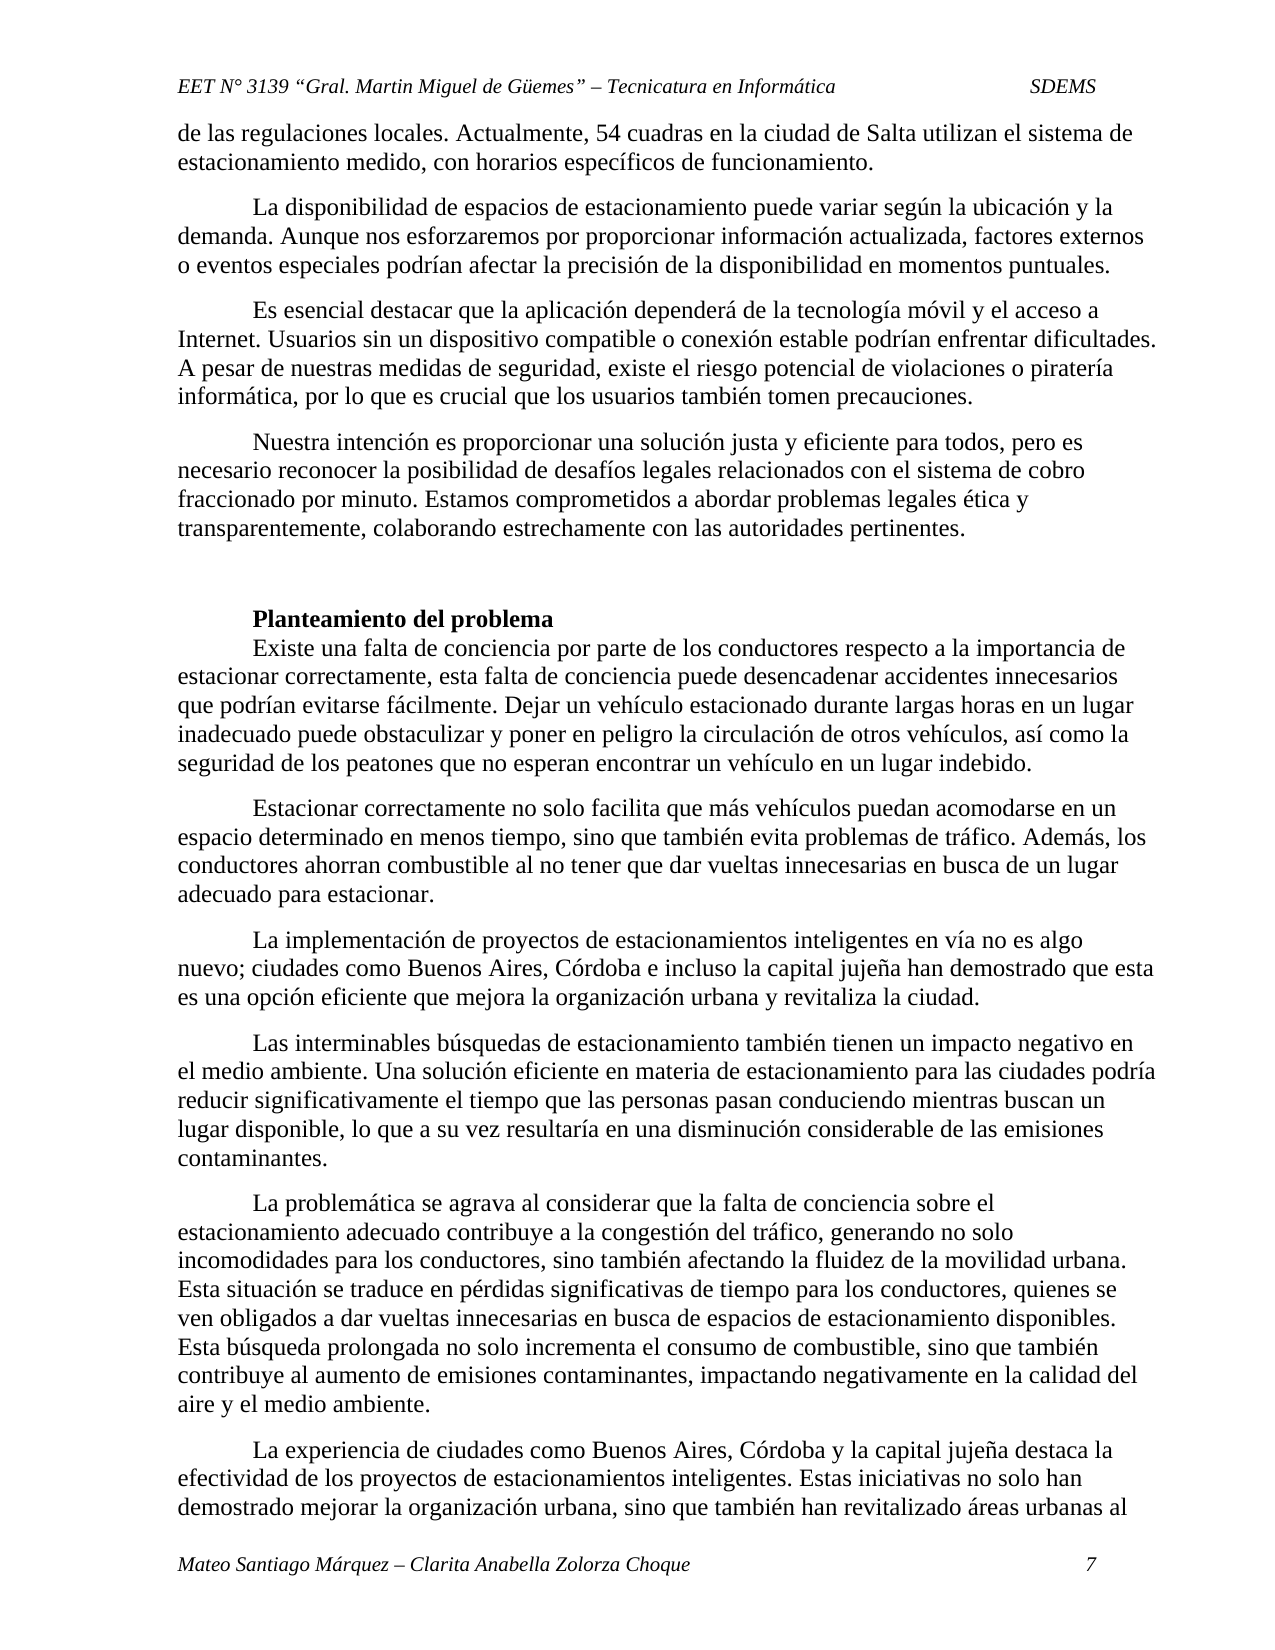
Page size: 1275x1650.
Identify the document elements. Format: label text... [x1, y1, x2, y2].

text Es esencial destacar que la aplicación dependerá de la tecnología móvil y el acceso a Internet. Usuarios sin un dispositivo compatible o conexión estable podrían enfrentar dificultades. A pesar de nuestras medidas de seguridad, existe el riesgo potencial de violaciones o piratería informática, por lo que es crucial que los usuarios también tomen precauciones. [177, 295, 1157, 410]
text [177, 118, 1157, 176]
text Nuestra intención es proporcionar una solución justa y eficiente para todos, pero es necesario reconocer la posibilidad de desafíos legales relacionados con el sistema de cobro fraccionado por minuto. Estamos comprometidos a abordar problemas legales ética y transparentemente, colaborando estrechamente con las autoridades pertinentes. [177, 427, 1157, 542]
text La implementación de proyectos de estacionamientos inteligentes en vía no es algo nuevo; ciudades como Buenos Aires, Córdoba e incluso la capital jujeña han demostrado que esta es una opción eficiente que mejora la organización urbana y revitaliza la ciudad. [177, 925, 1157, 1011]
subtitle Planteamiento del problema [177, 604, 1157, 633]
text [177, 1435, 1157, 1521]
text Las interminables búsquedas de estacionamiento también tienen un impacto negativo en el medio ambiente. Una solución eficiente en materia de estacionamiento para las ciudades podría reducir significativamente el tiempo que las personas pasan conduciendo mientras buscan un lugar disponible, lo que a su vez resultaría en una disminución considerable de las emisiones contaminantes. [177, 1028, 1157, 1171]
text La disponibilidad de espacios de estacionamiento puede variar según la ubicación y la demanda. Aunque nos esforzaremos por proporcionar información actualizada, factores externos o eventos especiales podrían afectar la precisión de la disponibilidad en momentos puntuales. [177, 192, 1157, 278]
text Estacionar correctamente no solo facilita que más vehículos puedan acomodarse en un espacio determinado en menos tiempo, sino que también evita problemas de tráfico. Además, los conductores ahorran combustible al no tener que dar vueltas innecesarias en busca de un lugar adecuado para estacionar. [177, 793, 1157, 908]
text La problemática se agrava al considerar que la falta de conciencia sobre el estacionamiento adecuado contribuye a la congestión del tráfico, generando no solo incomodidades para los conductores, sino también afectando la fluidez de la movilidad urbana. Esta situación se traduce en pérdidas significativas de tiempo para los conductores, quienes se ven obligados a dar vueltas innecesarias en busca de espacios de estacionamiento disponibles. Esta búsqueda prolongada no solo incrementa el consumo de combustible, sino que también contribuye al aumento de emisiones contaminantes, impactando negativamente en la calidad del aire y el medio ambiente. [177, 1188, 1157, 1418]
text Existe una falta de conciencia por parte de los conductores respecto a la importancia de estacionar correctamente, esta falta de conciencia puede desencadenar accidentes innecesarios que podrían evitarse fácilmente. Dejar un vehículo estacionado durante largas horas en un lugar inadecuado puede obstaculizar y poner en peligro la circulación de otros vehículos, así como la seguridad de los peatones que no esperan encontrar un vehículo en un lugar indebido. [177, 633, 1157, 776]
